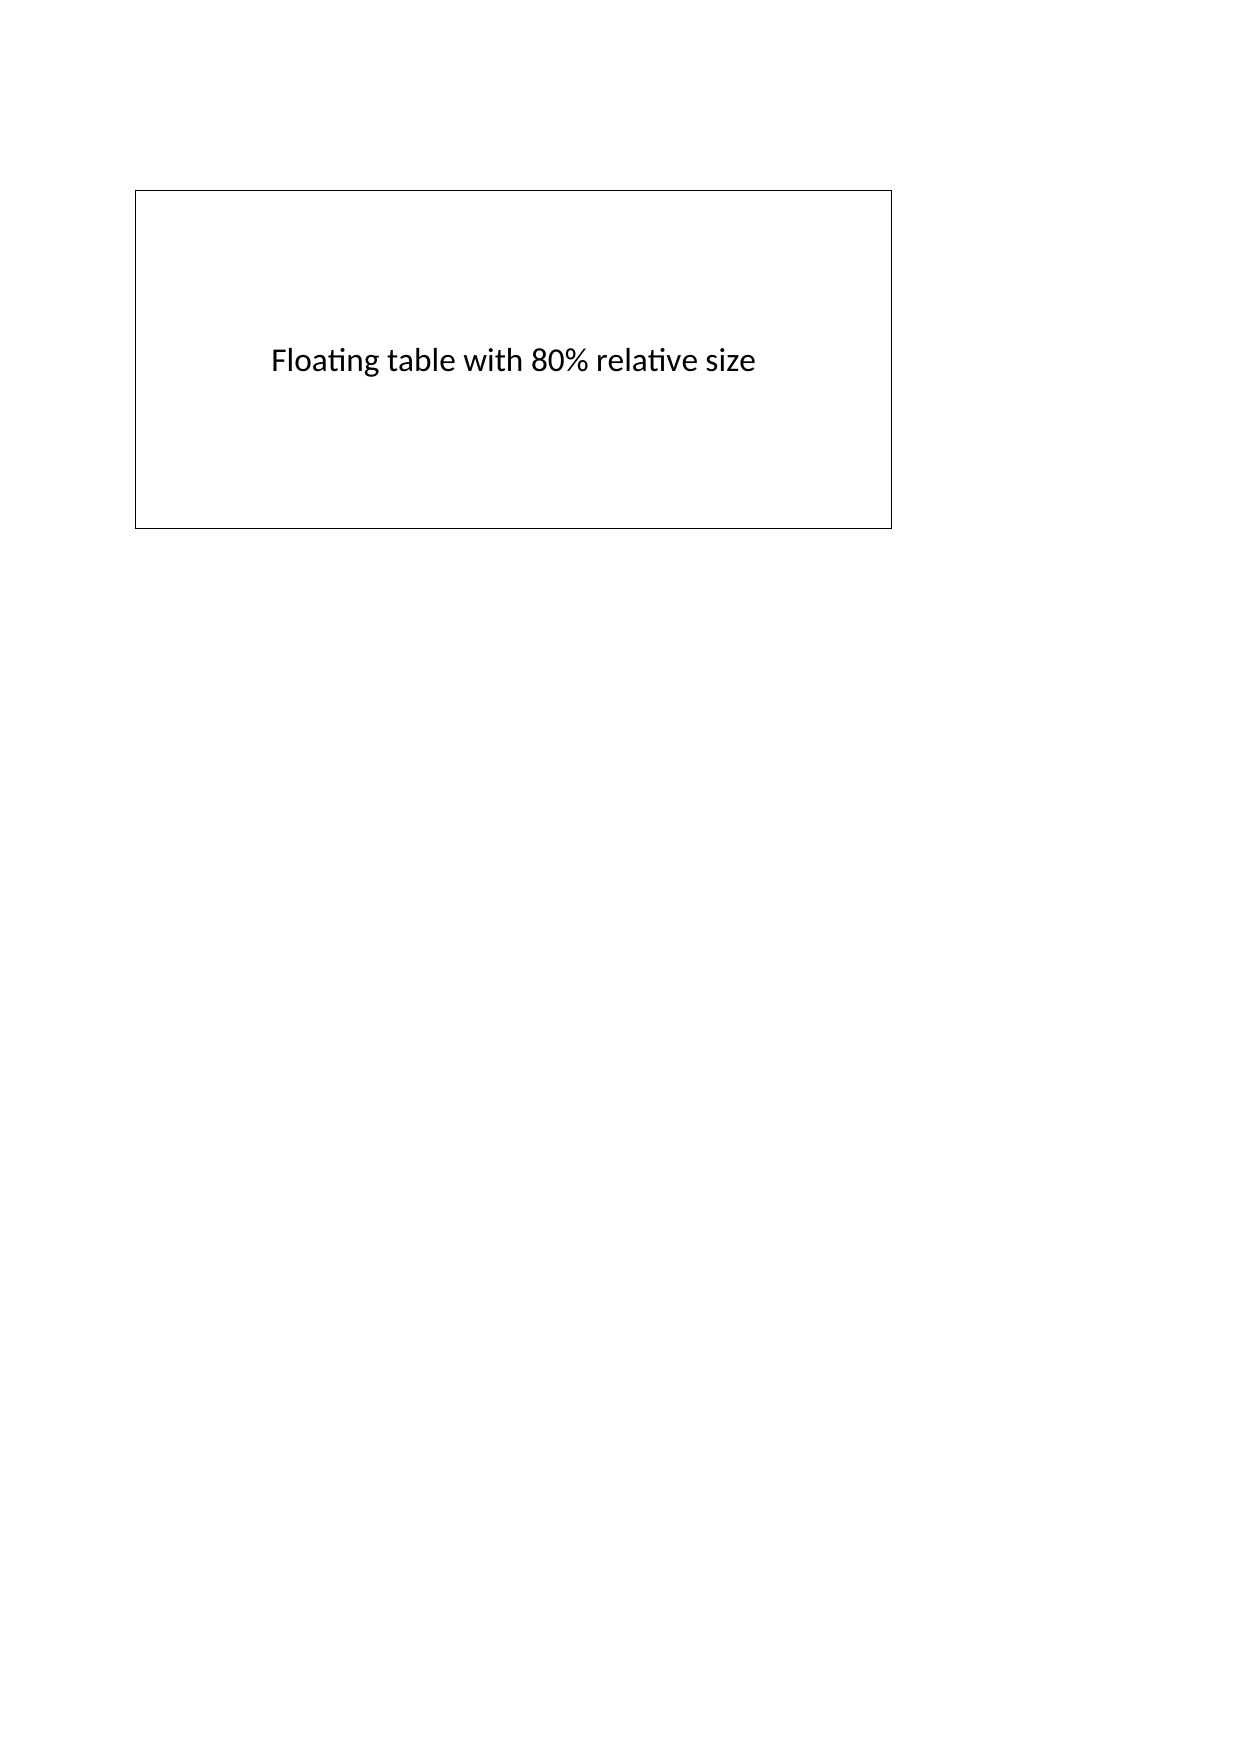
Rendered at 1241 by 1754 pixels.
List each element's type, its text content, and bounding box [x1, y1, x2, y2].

table_header Floating table with 80% relative size [136, 191, 891, 527]
